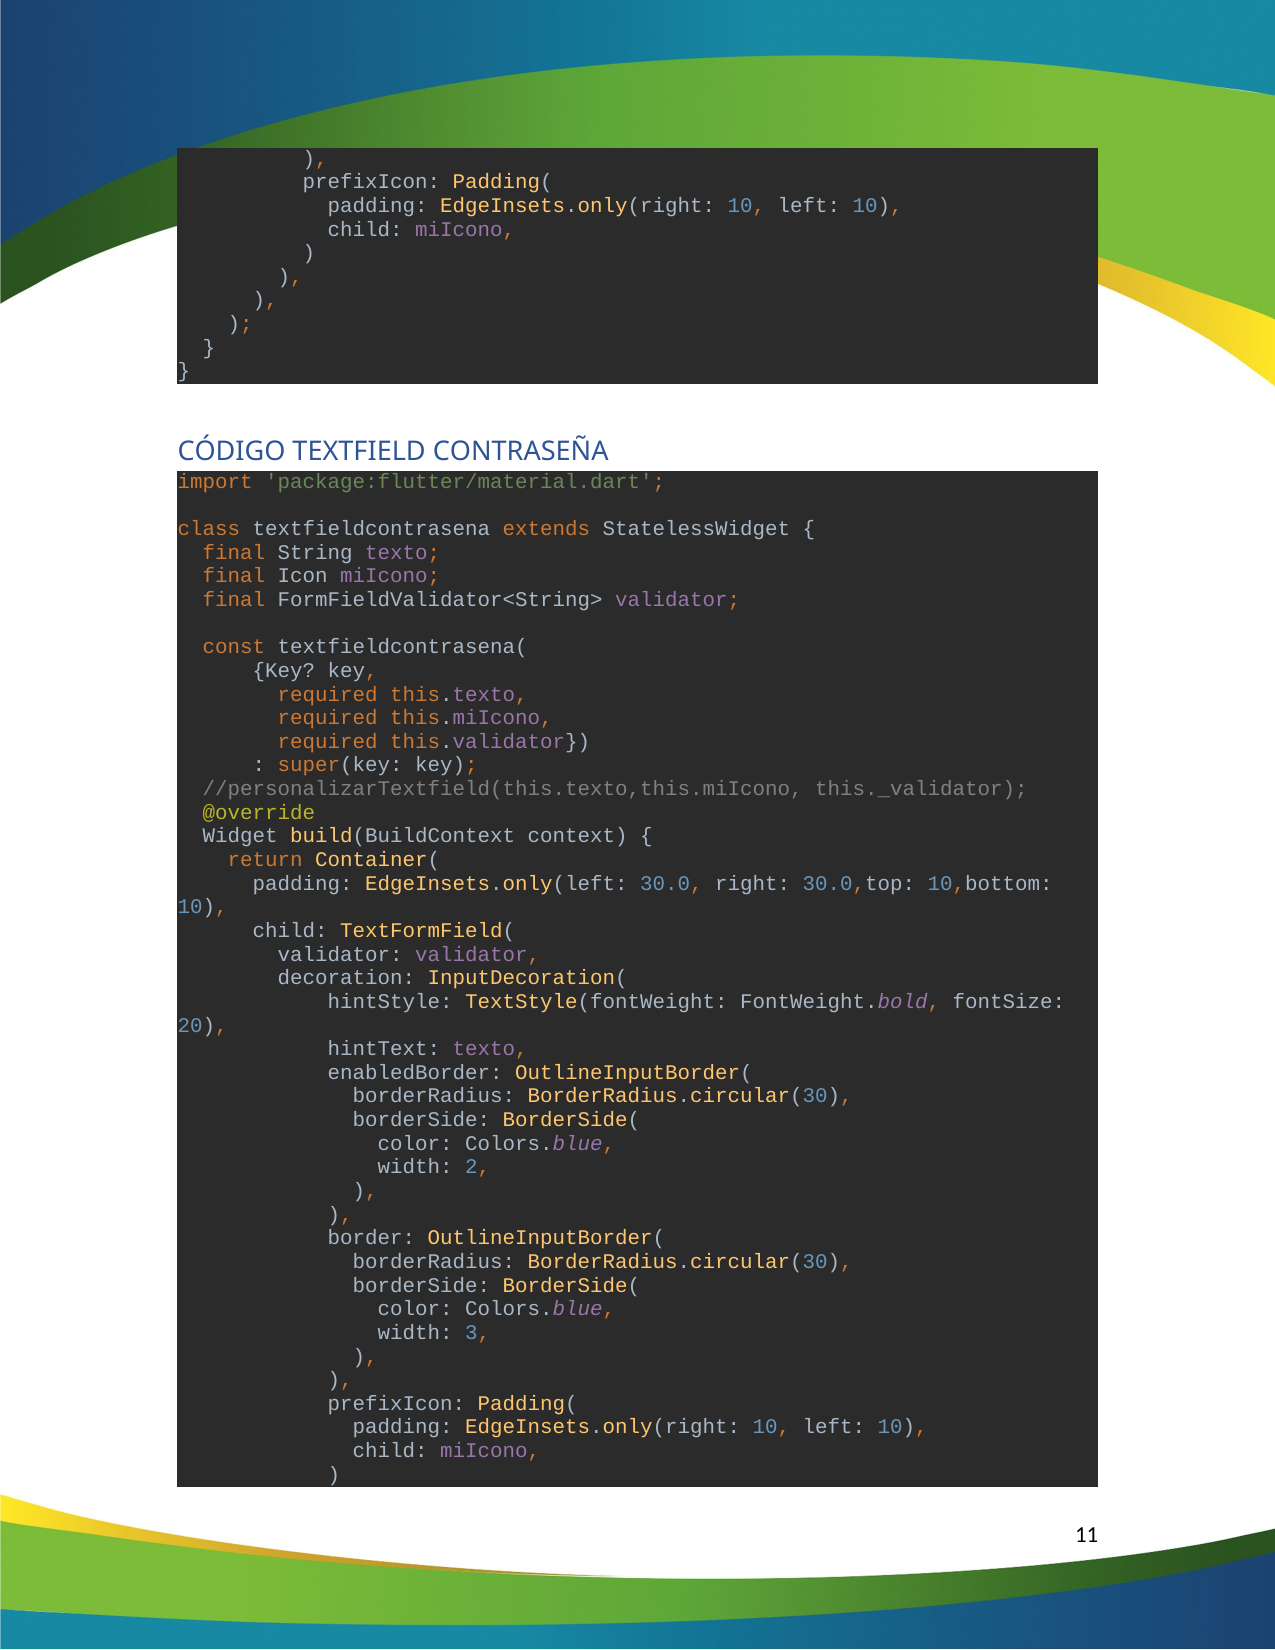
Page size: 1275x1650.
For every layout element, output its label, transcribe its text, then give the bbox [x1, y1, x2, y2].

subtitle CÓDIGO TEXTFIELD CONTRASEÑA [177, 431, 1098, 468]
picture [0, 0, 1275, 1649]
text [177, 471, 1098, 1487]
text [177, 148, 1098, 384]
